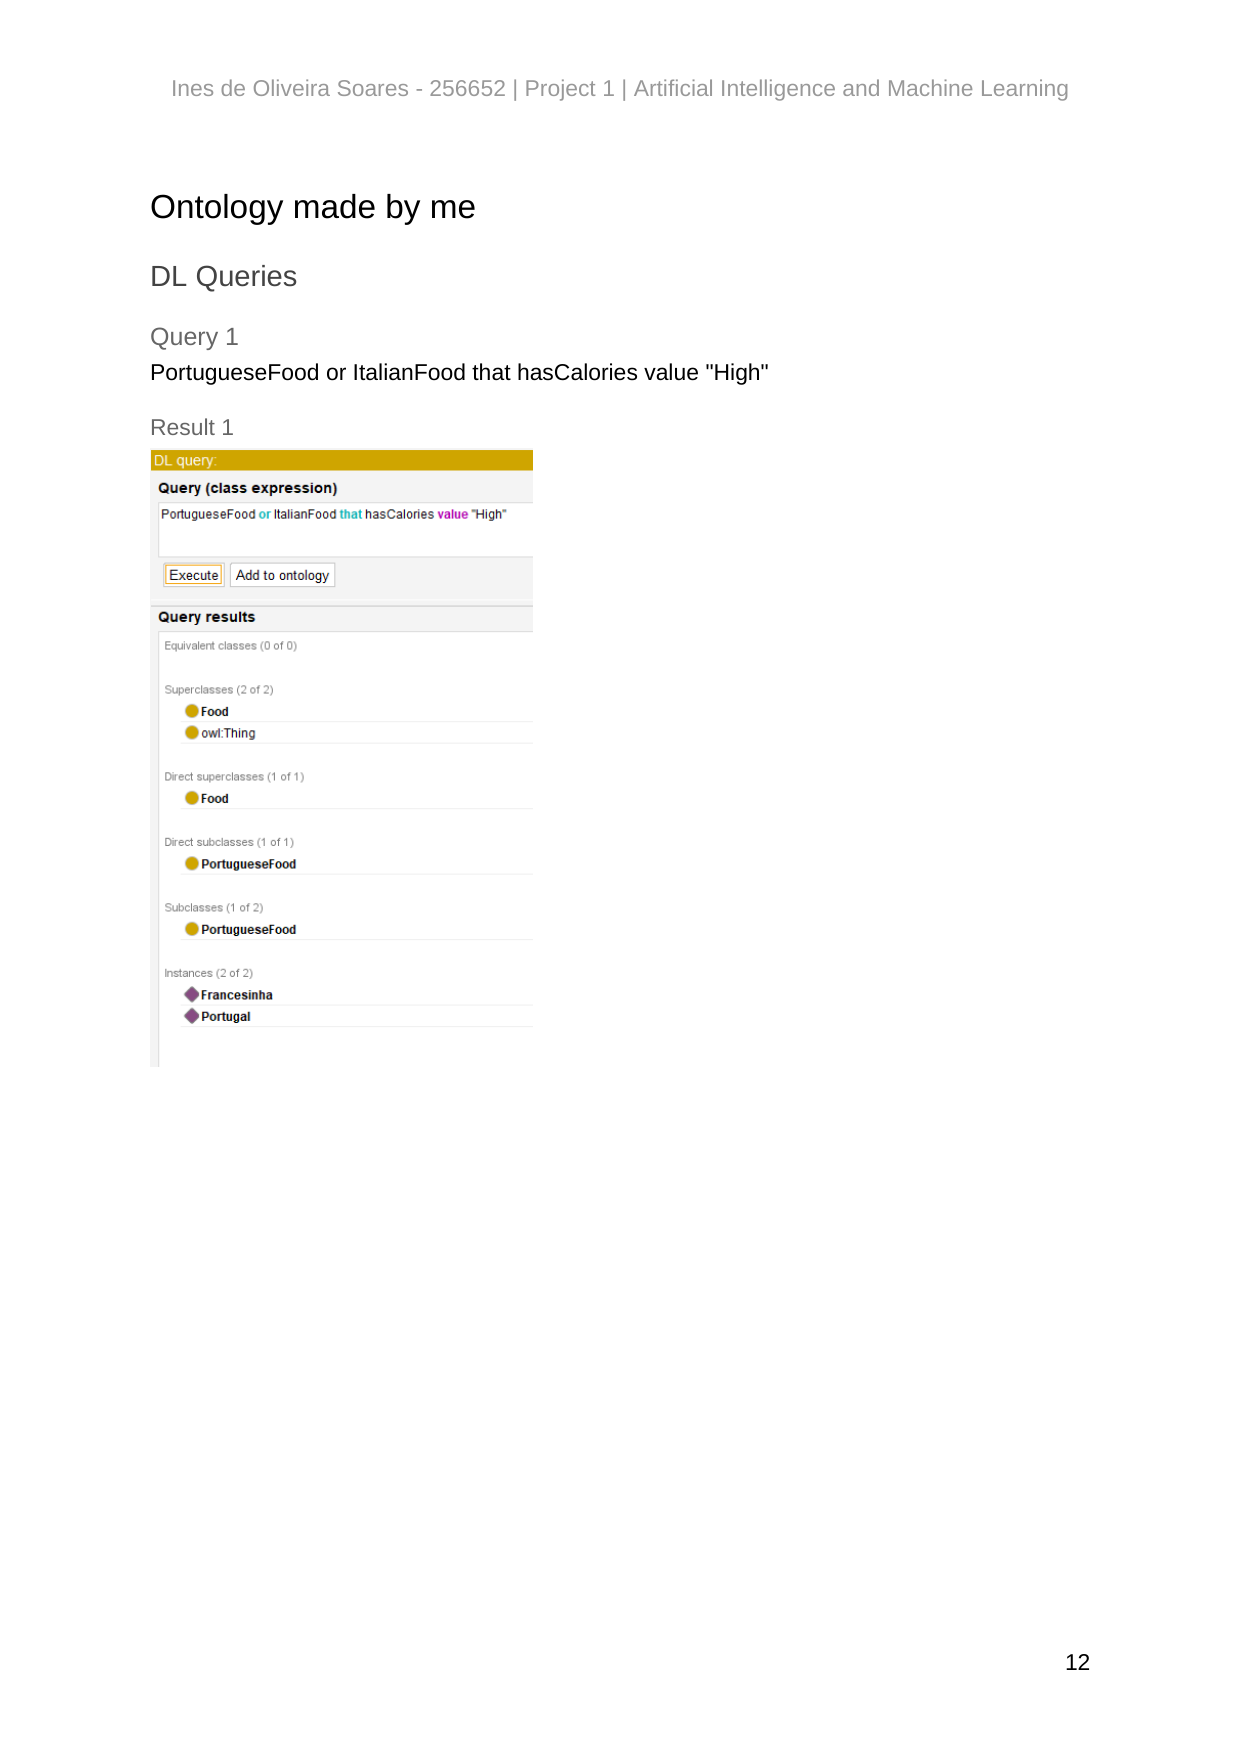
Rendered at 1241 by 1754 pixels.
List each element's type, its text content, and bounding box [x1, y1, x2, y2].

subtitle Query 1 [150, 322, 1090, 351]
subtitle DL Queries [150, 259, 1090, 293]
subtitle Result 1 [150, 414, 1090, 441]
subtitle Ontology made by me [150, 187, 1090, 226]
text PortugueseFood or ItalianFood that hasCalories value "High" [150, 359, 1090, 385]
picture [150, 448, 533, 1067]
